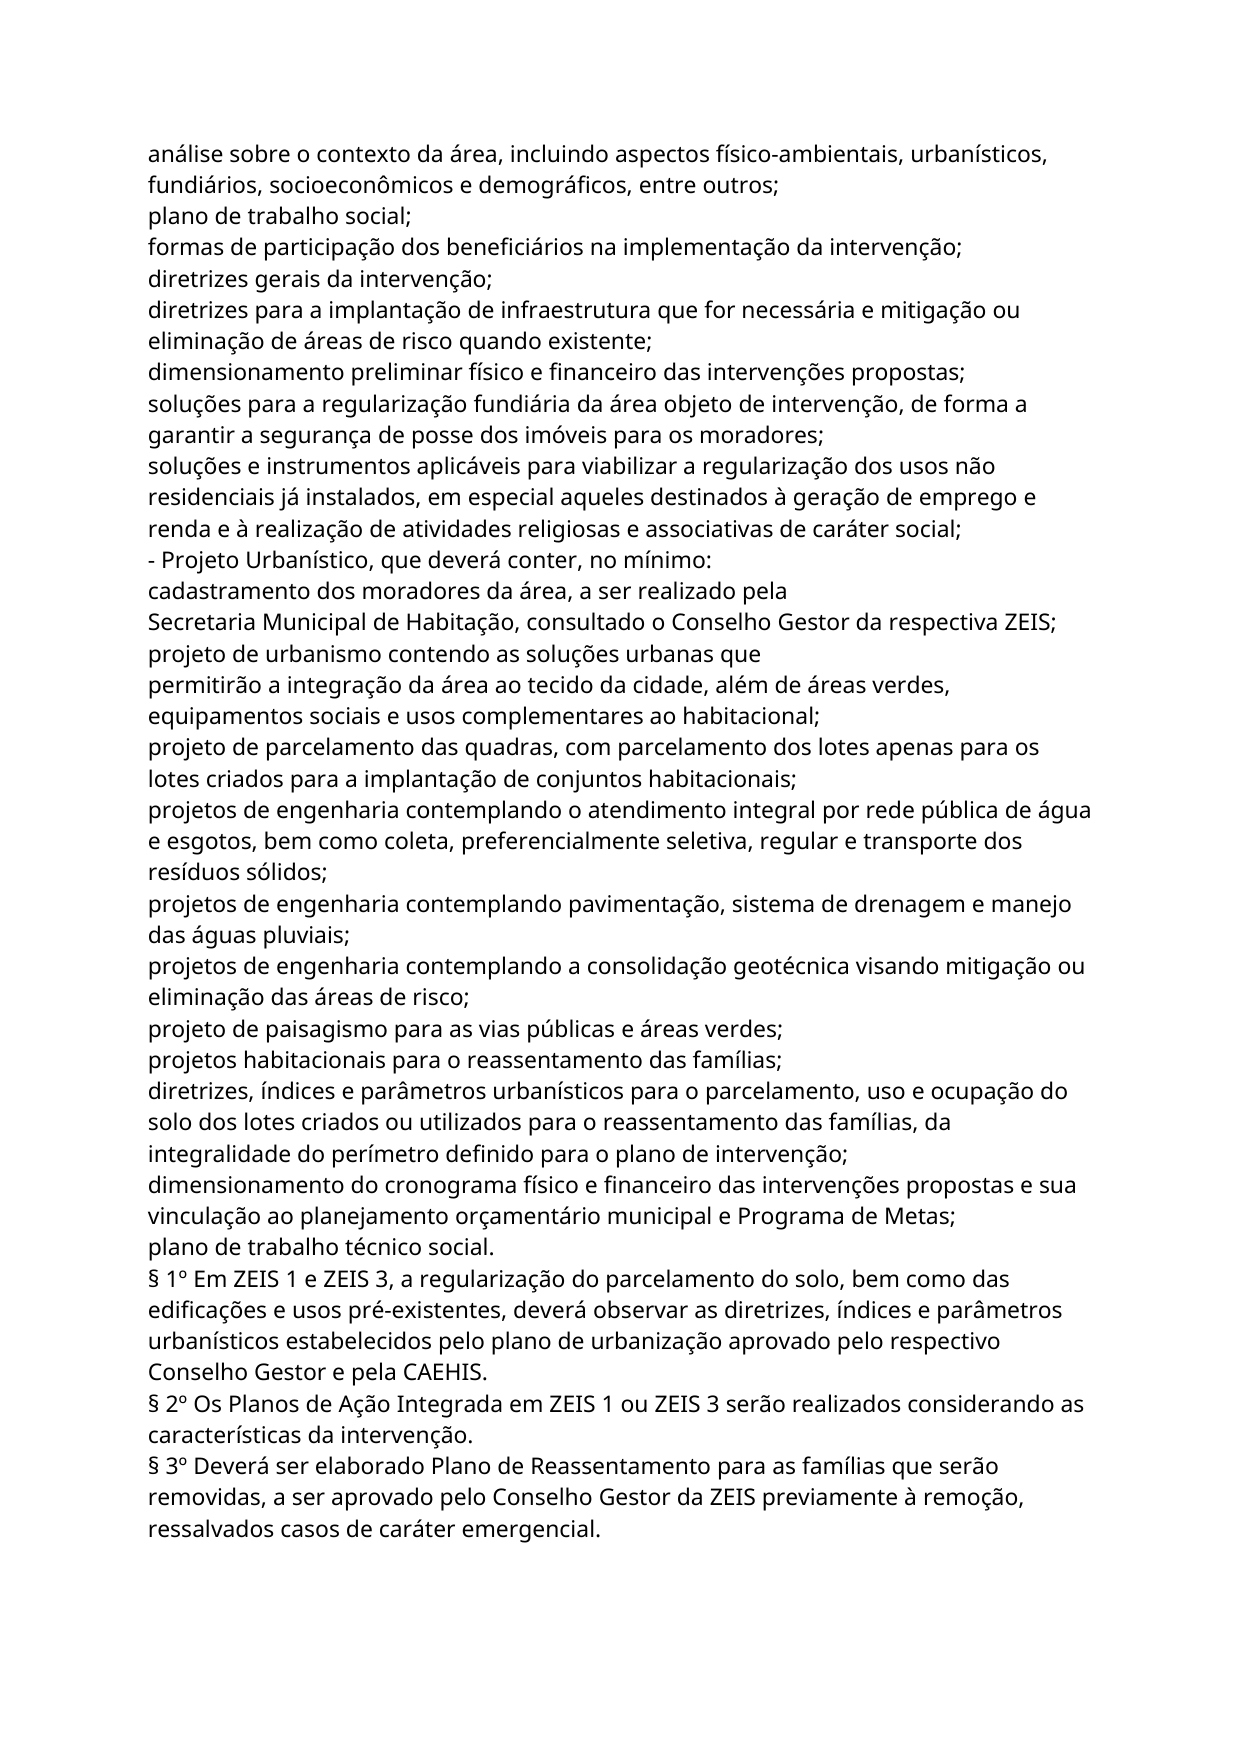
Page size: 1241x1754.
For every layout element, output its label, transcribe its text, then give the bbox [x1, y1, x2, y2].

text diretrizes, índices e parâmetros urbanísticos para o parcelamento, uso e ocupação do solo dos lotes criados ou utilizados para o reassentamento das famílias, da integralidade do perímetro definido para o plano de intervenção; [148, 1075, 1093, 1169]
text plano de trabalho social; [148, 200, 1093, 231]
text permitirão a integração da área ao tecido da cidade, além de áreas verdes, equipamentos sociais e usos complementares ao habitacional; [148, 669, 1093, 731]
text - Projeto Urbanístico, que deverá conter, no mínimo: [148, 544, 1093, 575]
text projetos de engenharia contemplando o atendimento integral por rede pública de água e esgotos, bem como coleta, preferencialmente seletiva, regular e transporte dos resíduos sólidos; [148, 794, 1093, 887]
text § 3º Deverá ser elaborado Plano de Reassentamento para as famílias que serão removidas, a ser aprovado pelo Conselho Gestor da ZEIS previamente à remoção, ressalvados casos de caráter emergencial. [148, 1450, 1093, 1544]
text § 1º Em ZEIS 1 e ZEIS 3, a regularização do parcelamento do solo, bem como das edificações e usos pré-existentes, deverá observar as diretrizes, índices e parâmetros urbanísticos estabelecidos pelo plano de urbanização aprovado pelo respectivo Conselho Gestor e pela CAEHIS. [148, 1262, 1093, 1387]
text Secretaria Municipal de Habitação, consultado o Conselho Gestor da respectiva ZEIS; [148, 606, 1093, 637]
text projetos habitacionais para o reassentamento das famílias; [148, 1044, 1093, 1075]
text cadastramento dos moradores da área, a ser realizado pela [148, 575, 1093, 606]
text diretrizes para a implantação de infraestrutura que for necessária e mitigação ou eliminação de áreas de risco quando existente; [148, 294, 1093, 356]
text plano de trabalho técnico social. [148, 1231, 1093, 1262]
text dimensionamento preliminar físico e financeiro das intervenções propostas; [148, 356, 1093, 387]
text diretrizes gerais da intervenção; [148, 262, 1093, 294]
text projeto de parcelamento das quadras, com parcelamento dos lotes apenas para os lotes criados para a implantação de conjuntos habitacionais; [148, 731, 1093, 794]
text formas de participação dos beneficiários na implementação da intervenção; [148, 231, 1093, 262]
text análise sobre o contexto da área, incluindo aspectos físico-ambientais, urbanísticos, fundiários, socioeconômicos e demográficos, entre outros; [148, 137, 1093, 200]
text projetos de engenharia contemplando pavimentação, sistema de drenagem e manejo das águas pluviais; [148, 887, 1093, 950]
text dimensionamento do cronograma físico e financeiro das intervenções propostas e sua vinculação ao planejamento orçamentário municipal e Programa de Metas; [148, 1169, 1093, 1231]
text § 2º Os Planos de Ação Integrada em ZEIS 1 ou ZEIS 3 serão realizados considerando as características da intervenção. [148, 1387, 1093, 1450]
text soluções e instrumentos aplicáveis para viabilizar a regularização dos usos não residenciais já instalados, em especial aqueles destinados à geração de emprego e renda e à realização de atividades religiosas e associativas de caráter social; [148, 450, 1093, 544]
text projeto de paisagismo para as vias públicas e áreas verdes; [148, 1012, 1093, 1044]
text projeto de urbanismo contendo as soluções urbanas que [148, 637, 1093, 669]
text soluções para a regularização fundiária da área objeto de intervenção, de forma a garantir a segurança de posse dos imóveis para os moradores; [148, 387, 1093, 450]
text projetos de engenharia contemplando a consolidação geotécnica visando mitigação ou eliminação das áreas de risco; [148, 950, 1093, 1012]
